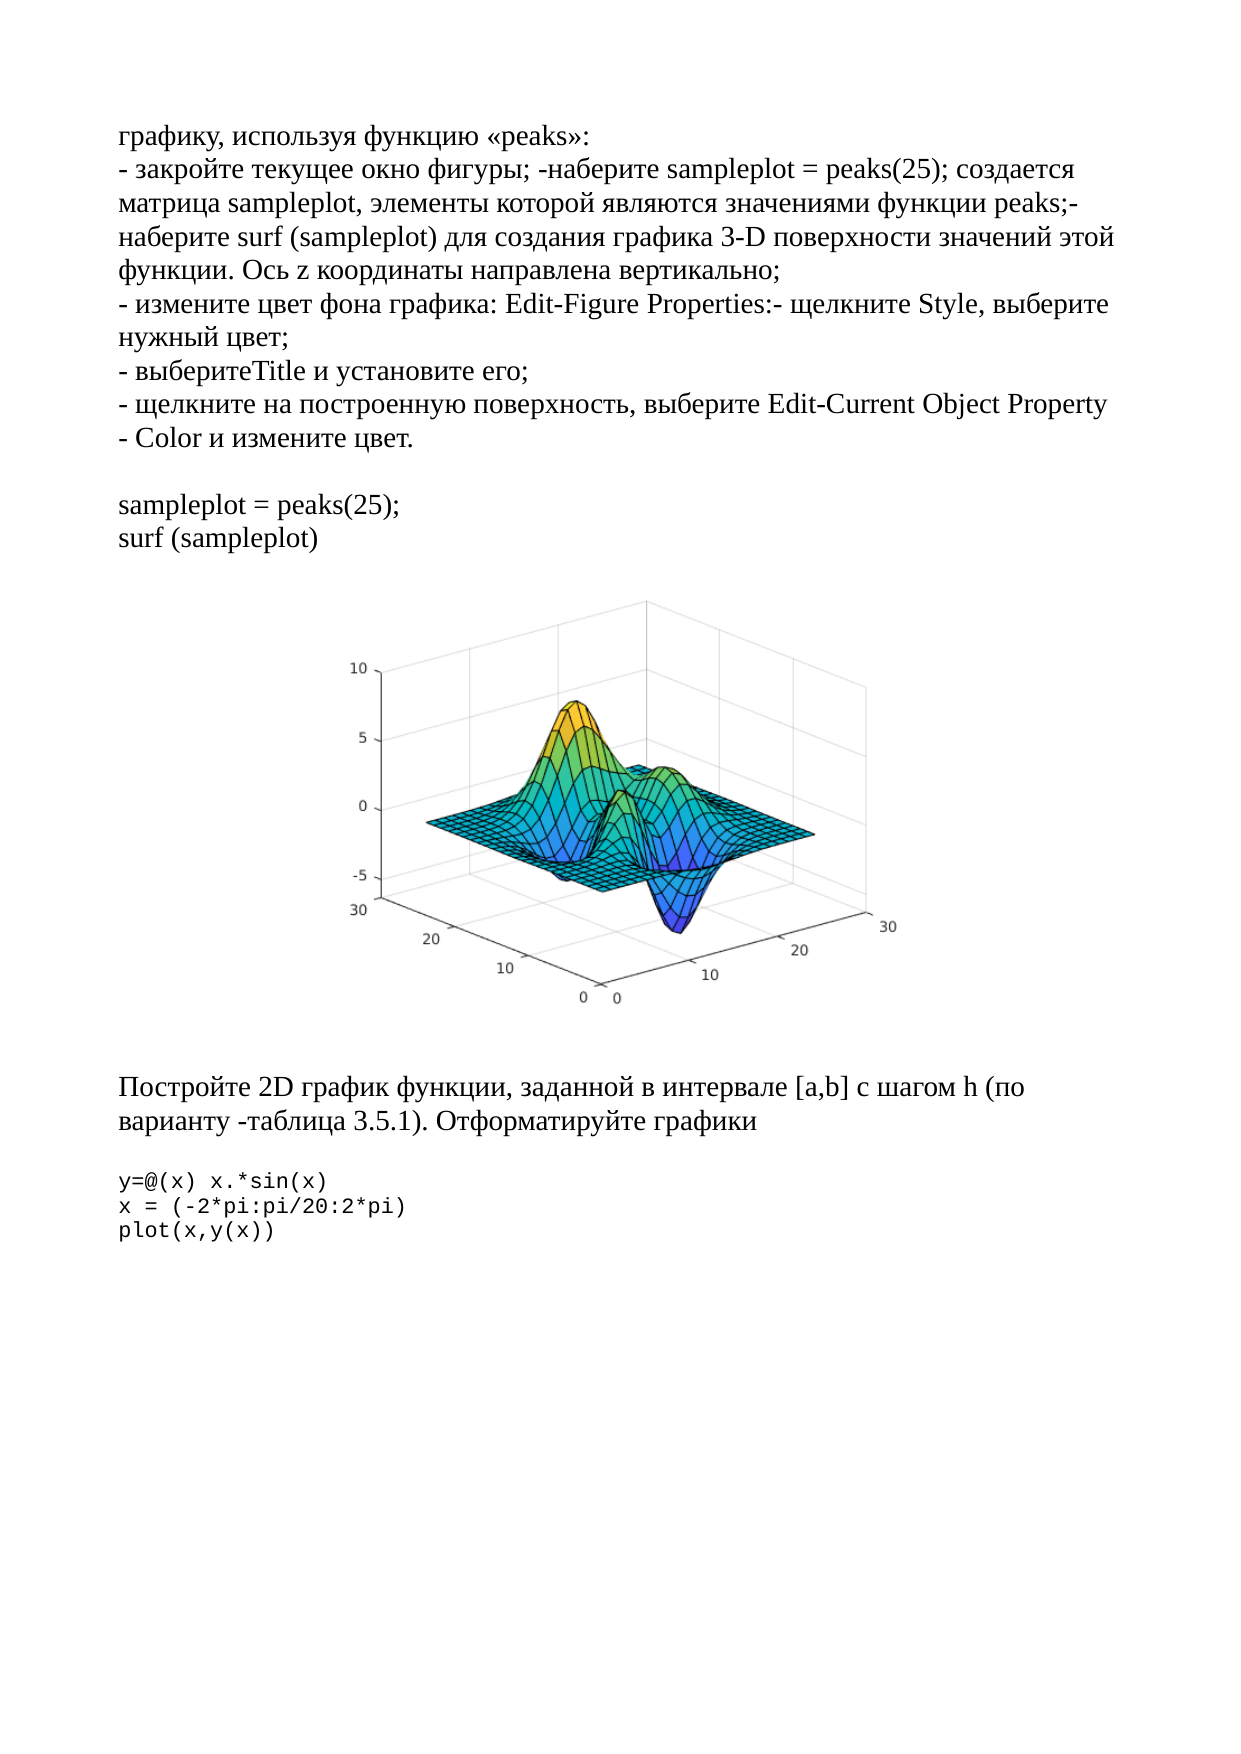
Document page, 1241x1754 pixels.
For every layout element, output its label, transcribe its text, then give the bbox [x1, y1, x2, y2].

text plot(x,y(x)) [118, 1220, 1122, 1244]
text surf (sampleplot) [118, 521, 1122, 554]
text - измените цвет фона графика: Edit-Figure Properties:- щелкните Style, выберите нужный цвет; [118, 286, 1122, 353]
picture [299, 566, 926, 1036]
text Постройте 2D график функции, заданной в интервале [a,b] с шагом h (по варианту -таблица 3.5.1). Отформатируйте графики [118, 1069, 1122, 1137]
text y=@(x) x.*sin(x) [118, 1170, 1122, 1195]
text - щелкните на построенную поверхность, выберите Edit-Current Object Property [118, 386, 1122, 420]
text x = (-2*pi:pi/20:2*pi) [118, 1195, 1122, 1220]
text - закройте текущее окно фигуры; -наберите sampleplot = peaks(25); создается матрица sampleplot, элементы которой являются значениями функции peaks;- наберите surf (sampleplot) для создания графика 3-D поверхности значений этой функции. Ось z координаты направлена вертикально; [118, 152, 1122, 286]
text Создайте трехмерную графику, используя функцию «peaks»: [118, 118, 1122, 152]
text sampleplot = peaks(25); [118, 487, 1122, 521]
text - выберитеTitle и установите его; [118, 353, 1122, 386]
text - Color и измените цвет. [118, 420, 1122, 453]
